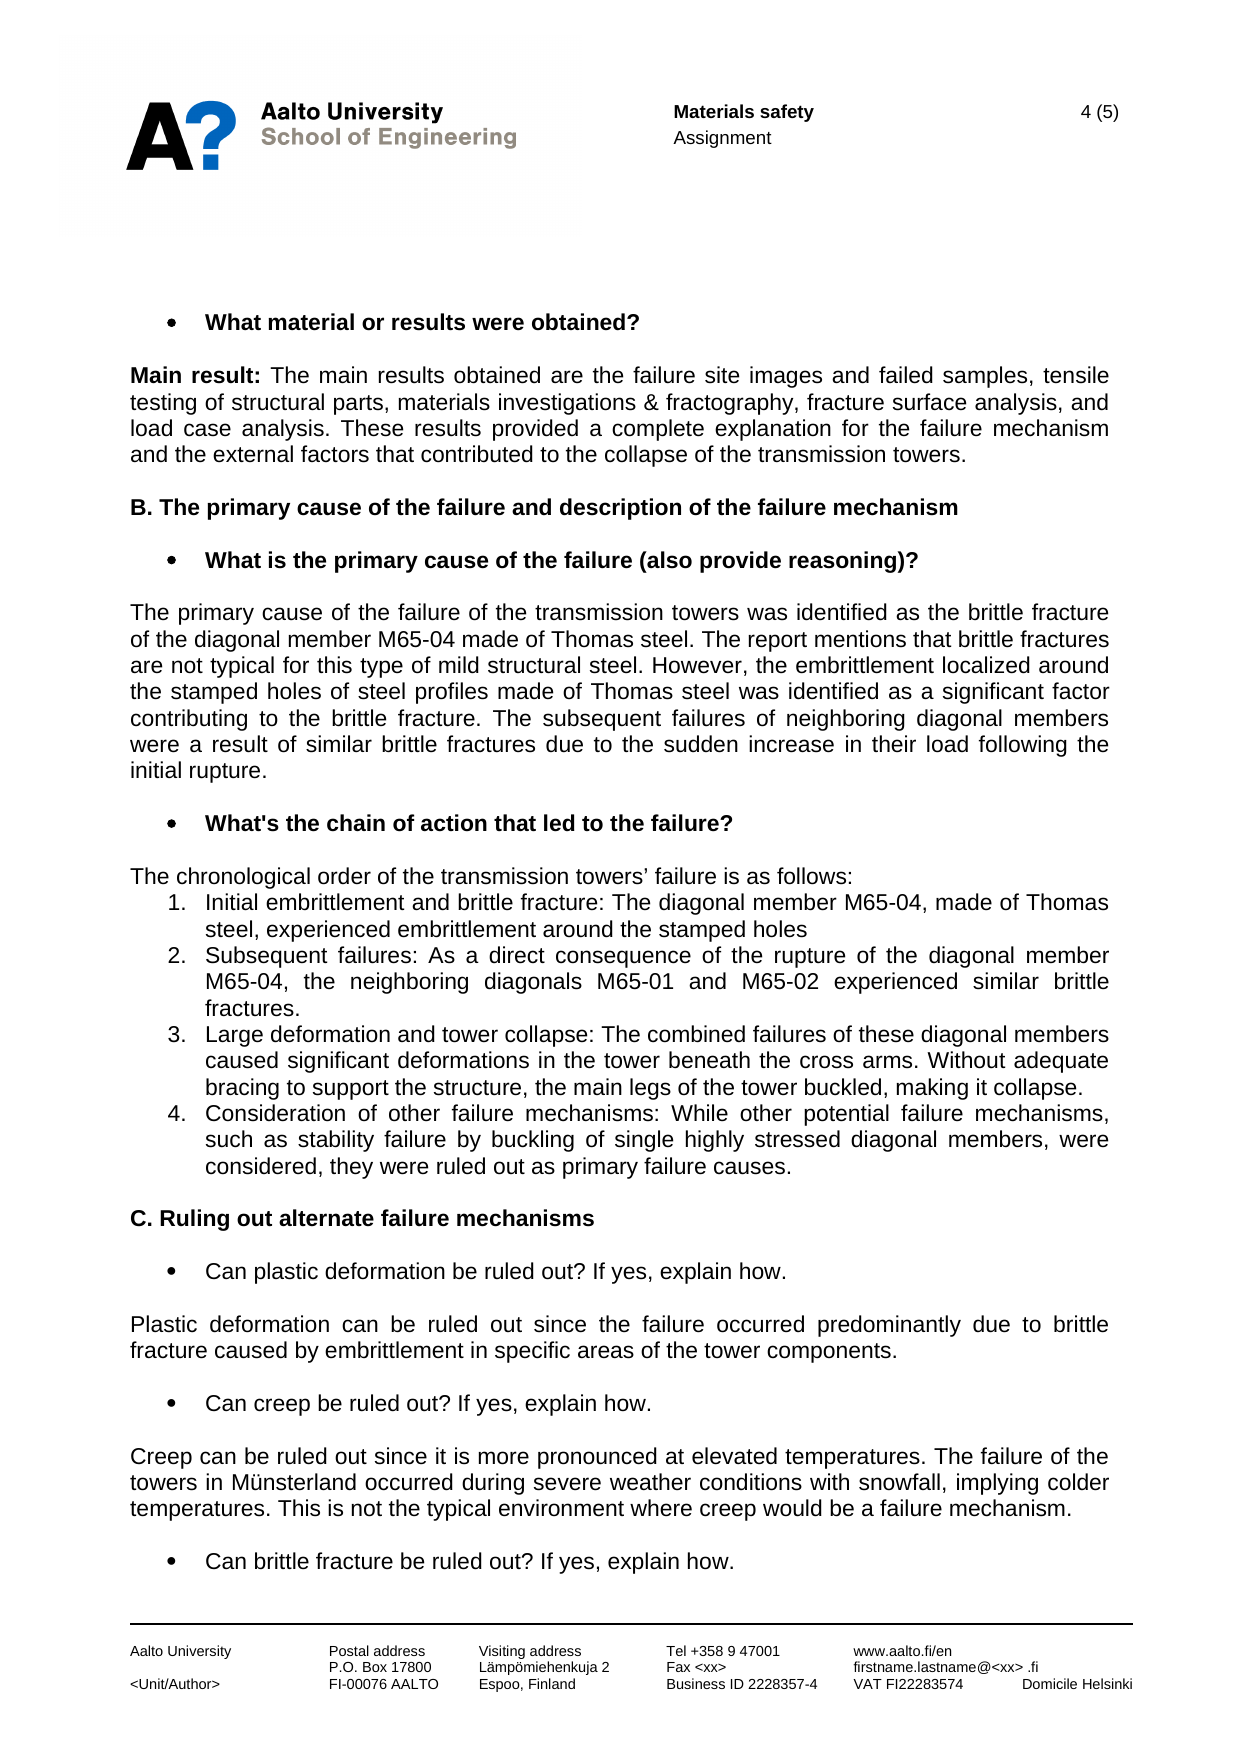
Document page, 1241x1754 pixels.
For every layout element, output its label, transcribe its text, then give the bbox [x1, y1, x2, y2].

text Main result: The main results obtained are the failure site images and failed samples, tensile testing of structural parts, materials investigations & fractography, fracture surface analysis, and load case analysis. These results provided a complete explanation for the failure mechanism and the external factors that contributed to the collapse of the transmission towers. [130, 362, 1110, 467]
text Creep can be ruled out since it is more pronounced at elevated temperatures. The failure of the towers in Münsterland occurred during severe weather conditions with snowfall, implying colder temperatures. This is not the typical environment where creep would be a failure mechanism. [130, 1443, 1110, 1522]
list Can creep be ruled out? If yes, explain how. [167, 1390, 1110, 1416]
text Plastic deformation can be ruled out since the failure occurred predominantly due to brittle fracture caused by embrittlement in specific areas of the tower components. [130, 1311, 1110, 1363]
text The primary cause of the failure of the transmission towers was identified as the brittle fracture of the diagonal member M65-04 made of Thomas steel. The report mentions that brittle fractures are not typical for this type of mild structural steel. However, the embrittlement localized around the stamped holes of steel profiles made of Thomas steel was identified as a significant factor contributing to the brittle fracture. The subsequent failures of neighboring diagonal members were a result of similar brittle fractures due to the sudden increase in their load following the initial rupture. [130, 599, 1110, 784]
text The chronological order of the transmission towers’ failure is as follows: [130, 863, 1110, 889]
list What is the primary cause of the failure (also provide reasoning)? [167, 547, 1110, 573]
list Initial embrittlement and brittle fracture: The diagonal member M65-04, made of Thomas steel, experienced embrittlement around the stamped holes [167, 889, 1110, 942]
list Can brittle fracture be ruled out? If yes, explain how. [167, 1548, 1110, 1574]
text C. Ruling out alternate failure mechanisms [130, 1205, 1110, 1232]
list What's the chain of action that led to the failure? [167, 810, 1110, 836]
list Large deformation and tower collapse: The combined failures of these diagonal members caused significant deformations in the tower beneath the cross arms. Without adequate bracing to support the structure, the main legs of the tower buckled, making it collapse. [167, 1021, 1110, 1100]
list Subsequent failures: As a direct consequence of the rupture of the diagonal member M65-04, the neighboring diagonals M65-01 and M65-02 experienced similar brittle fractures. [167, 942, 1110, 1021]
list What material or results were obtained? [167, 309, 1110, 336]
text B. The primary cause of the failure and description of the failure mechanism [130, 494, 1110, 520]
picture [59, 35, 583, 237]
list Can plastic deformation be ruled out? If yes, explain how. [167, 1258, 1110, 1284]
list Consideration of other failure mechanisms: While other potential failure mechanisms, such as stability failure by buckling of single highly stressed diagonal members, were considered, they were ruled out as primary failure causes. [167, 1100, 1110, 1179]
